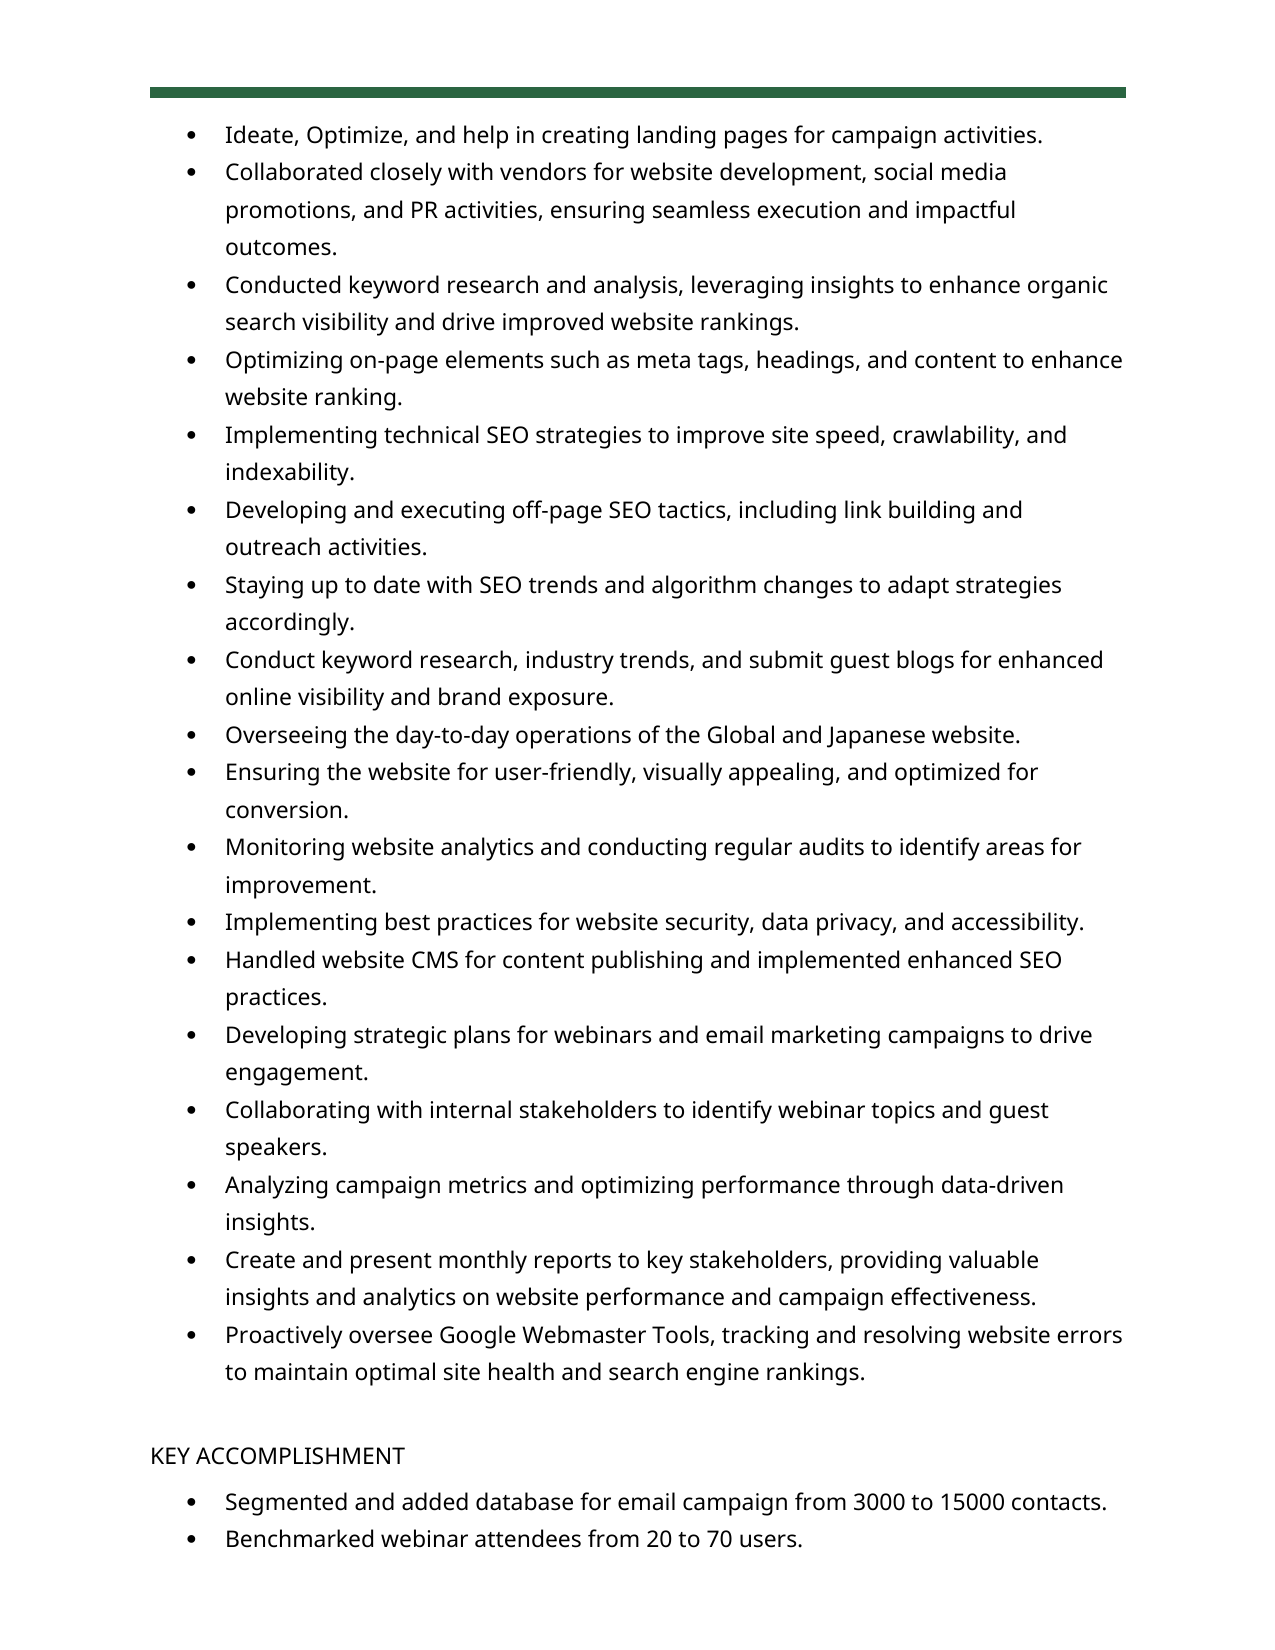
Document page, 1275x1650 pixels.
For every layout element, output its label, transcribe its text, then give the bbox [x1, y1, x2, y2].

list Conduct keyword research, industry trends, and submit guest blogs for enhanced online visibility and brand exposure. [187, 644, 1125, 712]
text KEY ACCOMPLISHMENT [150, 1439, 1125, 1471]
list Ideate, Optimize, and help in creating landing pages for campaign activities. [187, 119, 1125, 150]
list Developing strategic plans for webinars and email marketing campaigns to drive engagement. [187, 1019, 1125, 1087]
list Conducted keyword research and analysis, leveraging insights to enhance organic search visibility and drive improved website rankings. [187, 269, 1125, 337]
list Monitoring website analytics and conducting regular audits to identify areas for improvement. [187, 831, 1125, 900]
list Staying up to date with SEO trends and algorithm changes to adapt strategies accordingly. [187, 569, 1125, 637]
list Implementing best practices for website security, data privacy, and accessibility. [187, 906, 1125, 937]
list Overseeing the day-to-day operations of the Global and Japanese website. [187, 719, 1125, 750]
list Analyzing campaign metrics and optimizing performance through data-driven insights. [187, 1169, 1125, 1237]
list Implementing technical SEO strategies to improve site speed, crawlability, and indexability. [187, 419, 1125, 487]
list Benchmarked webinar attendees from 20 to 70 users. [187, 1523, 1125, 1554]
list Segmented and added database for email campaign from 3000 to 15000 contacts. [187, 1485, 1125, 1517]
list Collaborating with internal stakeholders to identify webinar topics and guest speakers. [187, 1094, 1125, 1162]
picture [150, 87, 1126, 98]
list Proactively oversee Google Webmaster Tools, tracking and resolving website errors to maintain optimal site health and search engine rankings. [187, 1319, 1125, 1387]
list Optimizing on-page elements such as meta tags, headings, and content to enhance website ranking. [187, 344, 1125, 412]
list Create and present monthly reports to key stakeholders, providing valuable insights and analytics on website performance and campaign effectiveness. [187, 1244, 1125, 1312]
list Ensuring the website for user-friendly, visually appealing, and optimized for conversion. [187, 756, 1125, 825]
list Collaborated closely with vendors for website development, social media promotions, and PR activities, ensuring seamless execution and impactful outcomes. [187, 156, 1125, 262]
list Handled website CMS for content publishing and implemented enhanced SEO practices. [187, 944, 1125, 1012]
list Developing and executing off-page SEO tactics, including link building and outreach activities. [187, 494, 1125, 562]
